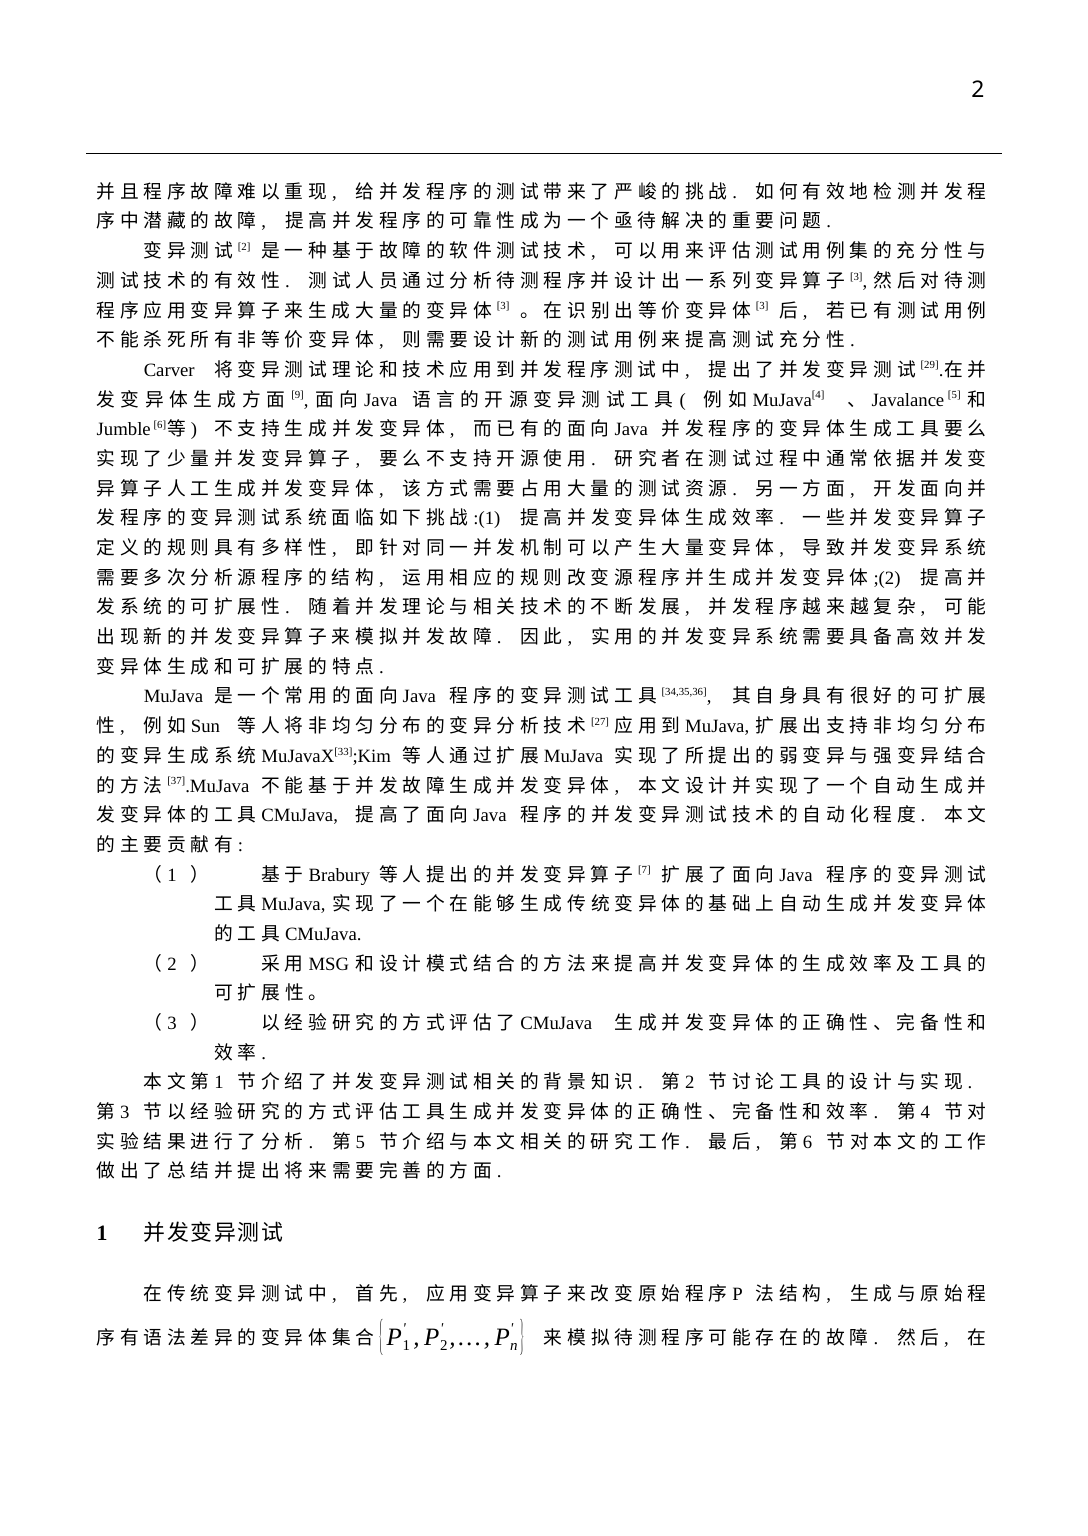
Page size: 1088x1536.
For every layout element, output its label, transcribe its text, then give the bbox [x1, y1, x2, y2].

list 采用MSG和设计模式结合的方法来提高并发变异体的生成效率及工具的可扩展性。 [135, 947, 991, 1006]
subtitle 并发变异测试 [96, 1201, 991, 1261]
text 本文第1节介绍了并发变异测试相关的背景知识.第2节讨论工具的设计与实现.第3节以经验研究的方式评估工具生成并发变异体的正确性、完备性和效率.第4节对实验结果进行了分析.第5节介绍与本文相关的研究工作.最后,第6节对本文的工作做出了总结并提出将来需要完善的方面. [96, 1066, 991, 1184]
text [96, 1277, 991, 1366]
list 基于Brabury等人提出的并发变异算子[7] 扩展了面向Java程序的变异测试工具MuJava,实现了一个在能够生成传统变异体的基础上自动生成并发变异体的工具CMuJava. [135, 858, 991, 947]
text Carver将变异测试理论和技术应用到并发程序测试中,提出了并发变异测试[29].在并发变异体生成方面[9],面向Java语言的开源变异测试工具(例如MuJava[4]、Javalance [5]和Jumble [6]等)不支持生成并发变异体,而已有的面向Java并发程序的变异体生成工具要么实现了少量并发变异算子,要么不支持开源使用.研究者在测试过程中通常依据并发变异算子人工生成并发变异体,该方式需要占用大量的测试资源.另一方面,开发面向并发程序的变异测试系统面临如下挑战:(1)提高并发变异体生成效率.一些并发变异算子定义的规则具有多样性,即针对同一并发机制可以产生大量变异体,导致并发变异系统需要多次分析源程序的结构,运用相应的规则改变源程序并生成并发变异体;(2)提高并发系统的可扩展性.随着并发理论与相关技术的不断发展,并发程序越来越复杂,可能出现新的并发变异算子来模拟并发故障.因此,实用的并发变异系统需要具备高效并发变异体生成和可扩展的特点. [96, 353, 991, 680]
text MuJava是一个常用的面向Java程序的变异测试工具[34,35,36],其自身具有很好的可扩展性,例如Sun等人将非均匀分布的变异分析技术[27]应用到MuJava,扩展出支持非均匀分布的变异生成系统MuJavaX[33];Kim等人通过扩展MuJava实现了所提出的弱变异与强变异结合的方法[37].MuJava不能基于并发故障生成并发变异体,本文设计并实现了一个自动生成并发变异体的工具CMuJava,提高了面向Java程序的并发变异测试技术的自动化程度.本文的主要贡献有: [96, 680, 991, 858]
list 以经验研究的方式评估了CMuJava生成并发变异体的正确性、完备性和效率. [135, 1006, 991, 1066]
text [96, 175, 991, 234]
text 变异测试[2]是一种基于故障的软件测试技术,可以用来评估测试用例集的充分性与测试技术的有效性.测试人员通过分析待测程序并设计出一系列变异算子[3],然后对待测程序应用变异算子来生成大量的变异体[3]。在识别出等价变异体[3]后,若已有测试用例不能杀死所有非等价变异体,则需要设计新的测试用例来提高测试充分性. [96, 234, 991, 353]
